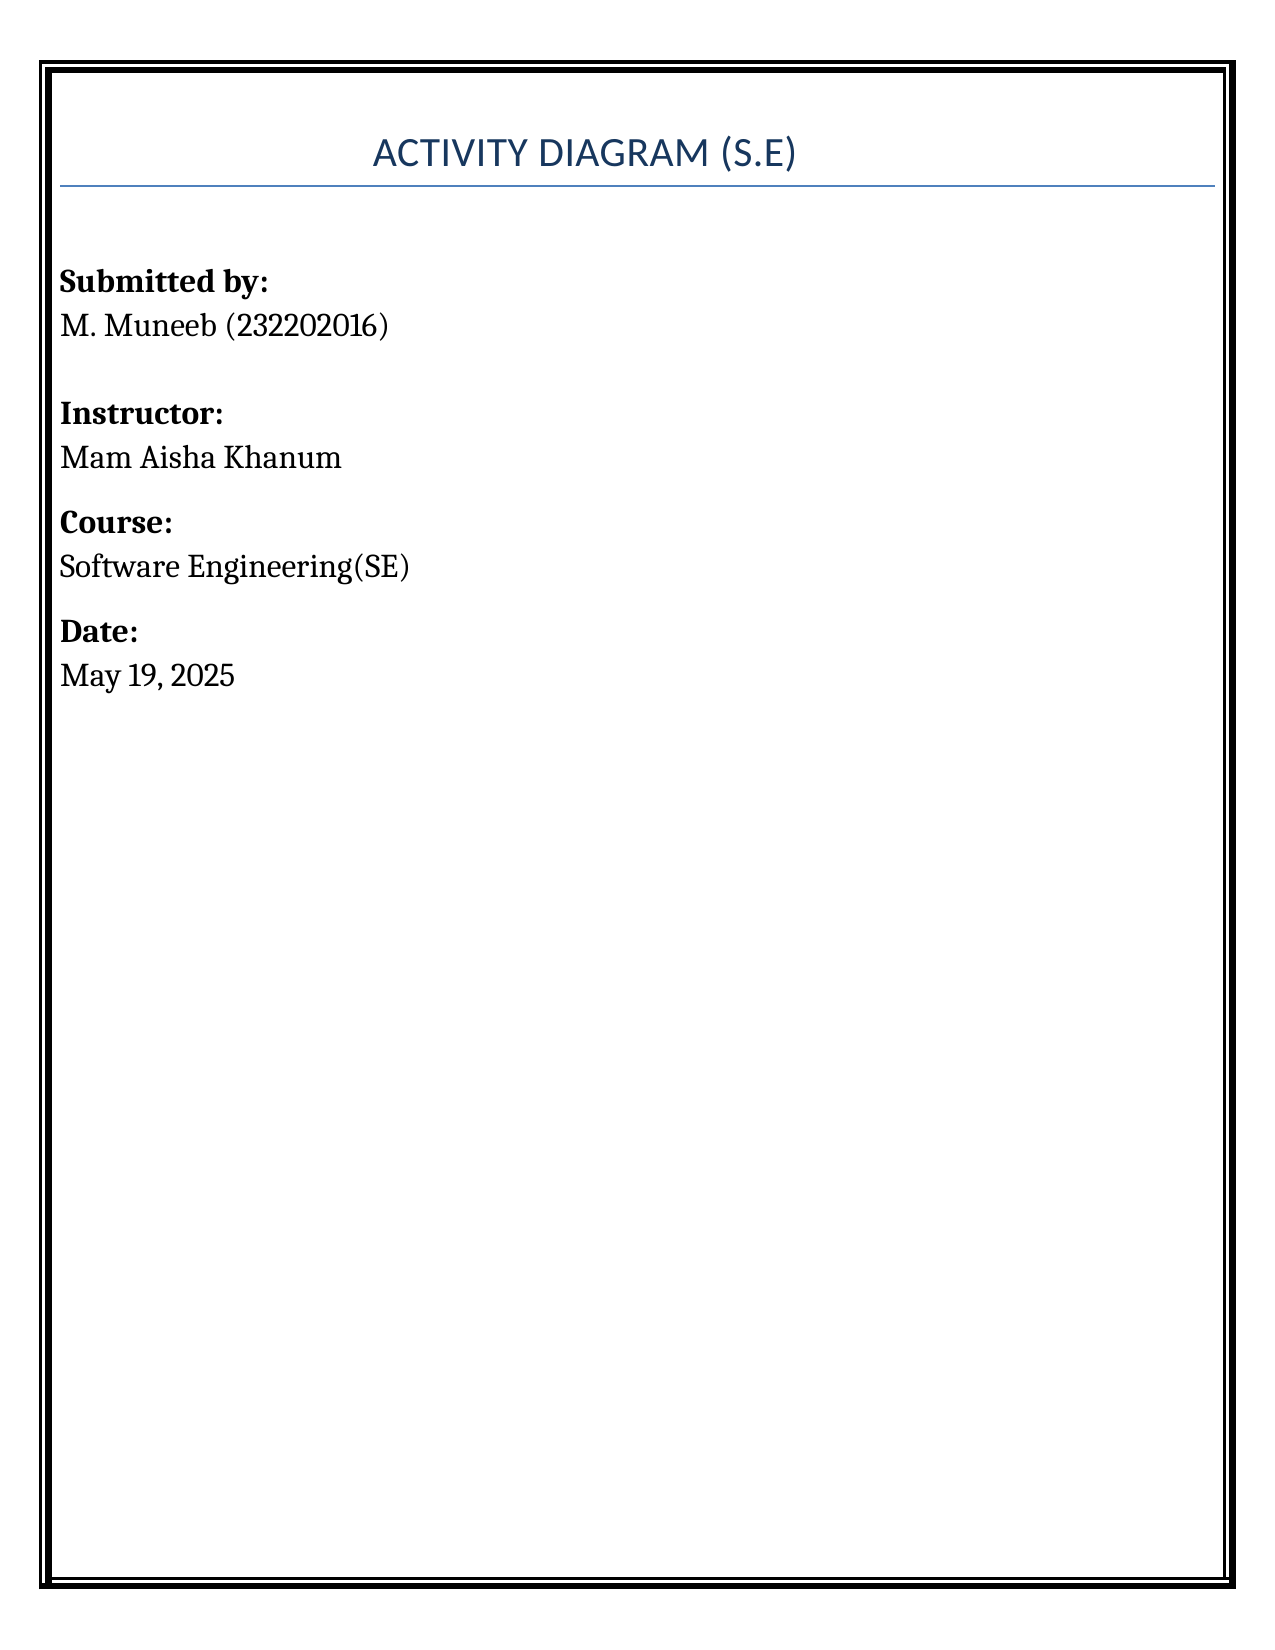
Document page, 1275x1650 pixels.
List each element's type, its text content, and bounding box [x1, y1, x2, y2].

text Date: May 19, 2025 [60, 612, 1215, 695]
text Course: Software Engineering(SE) [60, 503, 1215, 586]
title ACTIVITY DIAGRAM (S.E) [60, 126, 1215, 185]
text Submitted by: M. Muneeb (232202016) Instructor: Mam Aisha Khanum [60, 218, 1215, 477]
